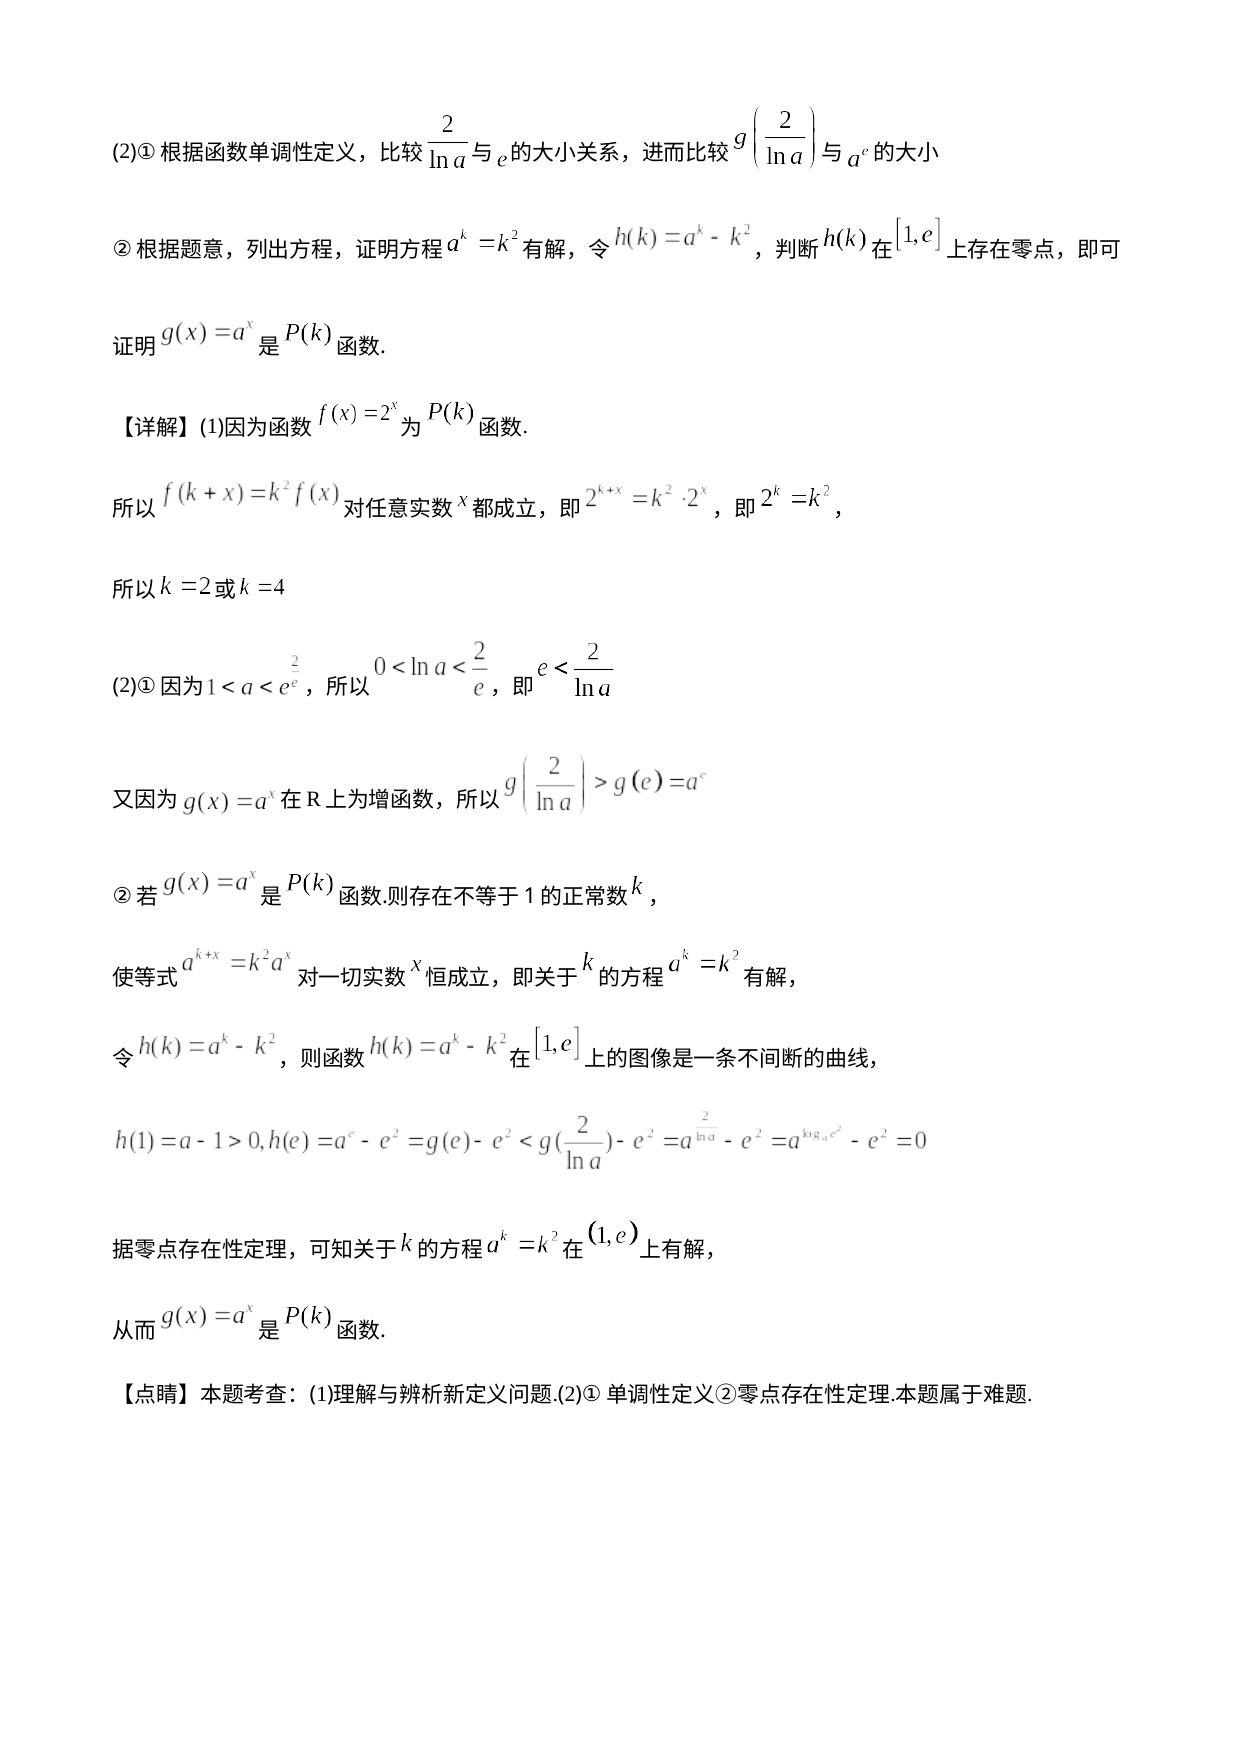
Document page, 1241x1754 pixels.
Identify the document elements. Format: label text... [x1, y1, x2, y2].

text 【点睛】本题考查：(1)理解与辨析新定义问题.(2)①单调性定义②零点存在性定理.本题属于难题. [112, 1377, 1128, 1409]
text 令，则函数在上的图像是一条不间断的曲线， [112, 1024, 1128, 1089]
text 又因为在R上为增函数，所以 [112, 749, 1128, 847]
text ②若是函数.则存在不等于1的正常数， [112, 863, 1128, 928]
text 所以或 [112, 555, 1128, 620]
text 据零点存在性定理，可知关于的方程在上有解， [112, 1215, 1128, 1280]
text (2)①因为，所以，即 [112, 636, 1128, 733]
text 所以对任意实数都成立，即，即， [112, 474, 1128, 539]
text (2)①根据函数单调性定义，比较与的大小关系，进而比较与的大小 [112, 102, 1128, 199]
text 从而是函数. [112, 1296, 1128, 1361]
text 【详解】(1)因为函数为函数. [112, 393, 1128, 458]
text 使等式对一切实数恒成立，即关于的方程有解， [112, 943, 1128, 1008]
text ②根据题意，列出方程，证明方程有解，令，判断在上存在零点，即可证明是函数. [112, 215, 1128, 378]
